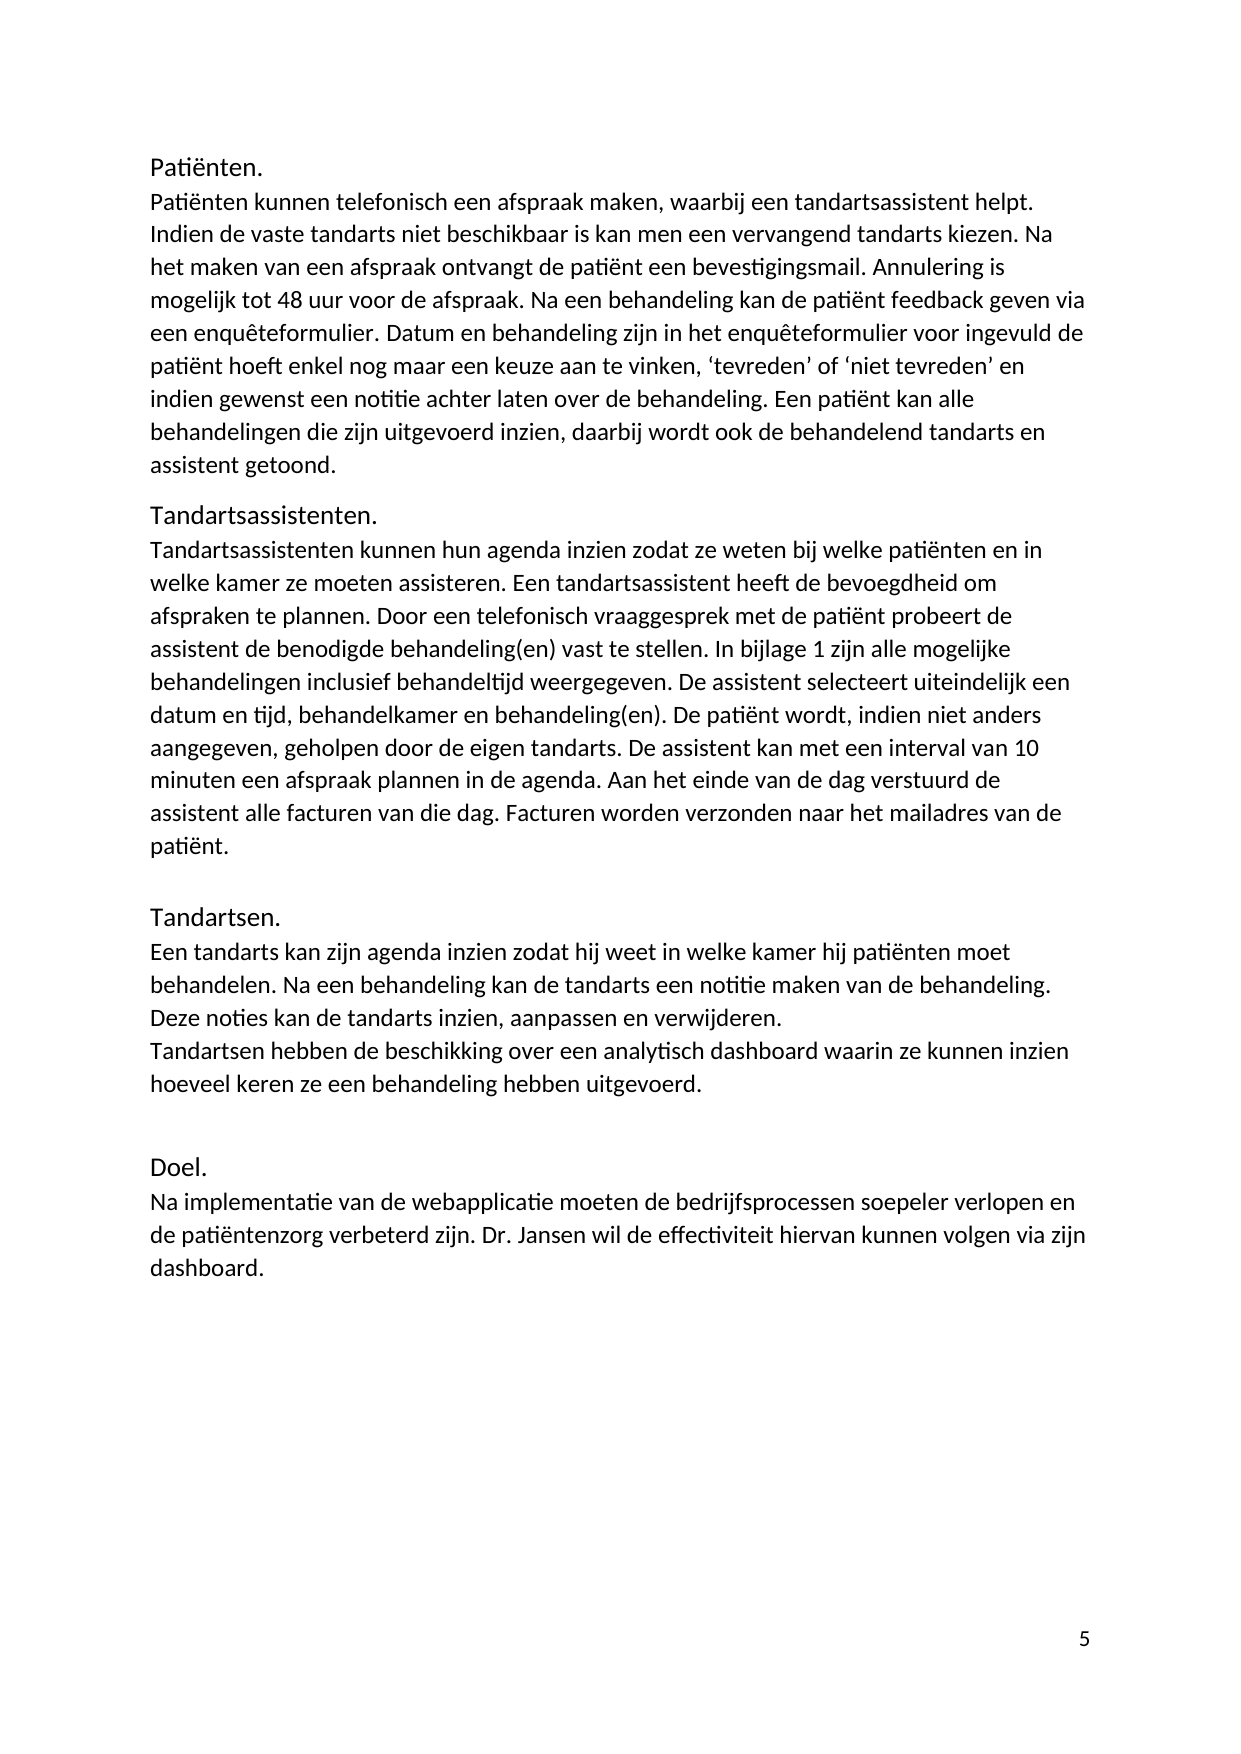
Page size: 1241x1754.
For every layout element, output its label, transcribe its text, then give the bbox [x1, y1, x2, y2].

subtitle Tandartsassistenten. [150, 498, 1090, 532]
subtitle Tandartsen. [150, 900, 1090, 933]
text Patiënten kunnen telefonisch een afspraak maken, waarbij een tandartsassistent helpt. Indien de vaste tandarts niet beschikbaar is kan men een vervangend tandarts kiezen. Na het maken van een afspraak ontvangt de patiënt een bevestigingsmail. Annulering is mogelijk tot 48 uur voor de afspraak. Na een behandeling kan de patiënt feedback geven via een enquêteformulier. Datum en behandeling zijn in het enquêteformulier voor ingevuld de patiënt hoeft enkel nog maar een keuze aan te vinken, ‘tevreden’ of ‘niet tevreden’ en indien gewenst een notitie achter laten over de behandeling. Een patiënt kan alle behandelingen die zijn uitgevoerd inzien, daarbij wordt ook de behandelend tandarts en assistent getoond. [150, 186, 1090, 479]
text Een tandarts kan zijn agenda inzien zodat hij weet in welke kamer hij patiënten moet behandelen. Na een behandeling kan de tandarts een notitie maken van de behandeling. Deze noties kan de tandarts inzien, aanpassen en verwijderen. [150, 936, 1090, 1032]
text Tandartsassistenten kunnen hun agenda inzien zodat ze weten bij welke patiënten en in welke kamer ze moeten assisteren. Een tandartsassistent heeft de bevoegdheid om afspraken te plannen. Door een telefonisch vraaggesprek met de patiënt probeert de assistent de benodigde behandeling(en) vast te stellen. In bijlage 1 zijn alle mogelijke behandelingen inclusief behandeltijd weergegeven. De assistent selecteert uiteindelijk een datum en tijd, behandelkamer en behandeling(en). De patiënt wordt, indien niet anders aangegeven, geholpen door de eigen tandarts. De assistent kan met een interval van 10 minuten een afspraak plannen in de agenda. Aan het einde van de dag verstuurd de assistent alle facturen van die dag. Facturen worden verzonden naar het mailadres van de patiënt. [150, 534, 1090, 861]
subtitle Doel. [150, 1150, 1090, 1183]
subtitle Patiënten. [150, 150, 1090, 183]
text Tandartsen hebben de beschikking over een analytisch dashboard waarin ze kunnen inzien hoeveel keren ze een behandeling hebben uitgevoerd. [150, 1035, 1090, 1098]
text Na implementatie van de webapplicatie moeten de bedrijfsprocessen soepeler verlopen en de patiëntenzorg verbeterd zijn. Dr. Jansen wil de effectiviteit hiervan kunnen volgen via zijn dashboard. [150, 1186, 1090, 1282]
